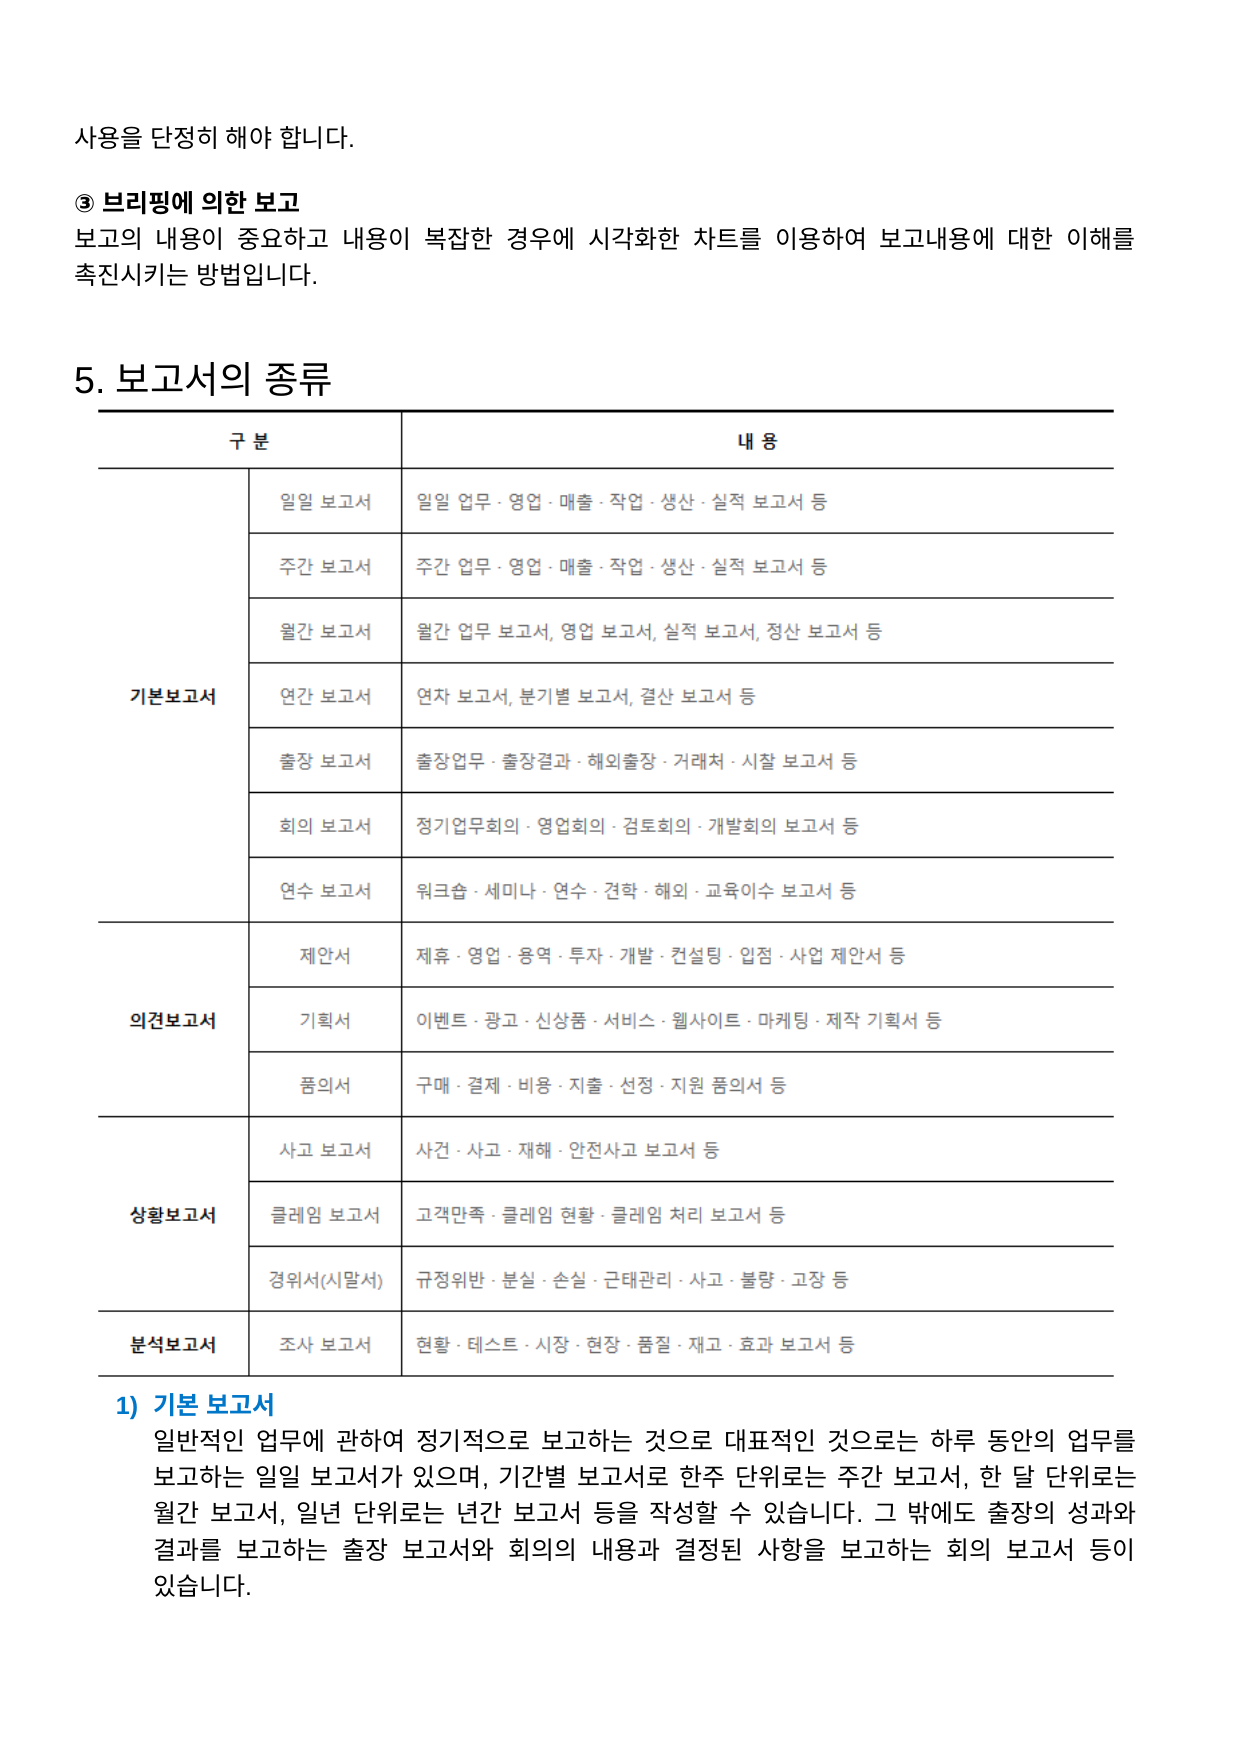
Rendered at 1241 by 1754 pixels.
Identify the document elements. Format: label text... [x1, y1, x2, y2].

picture [93, 403, 1118, 1381]
text 5. 보고서의 종류 [74, 349, 1137, 404]
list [116, 1385, 1137, 1631]
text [74, 118, 1137, 292]
